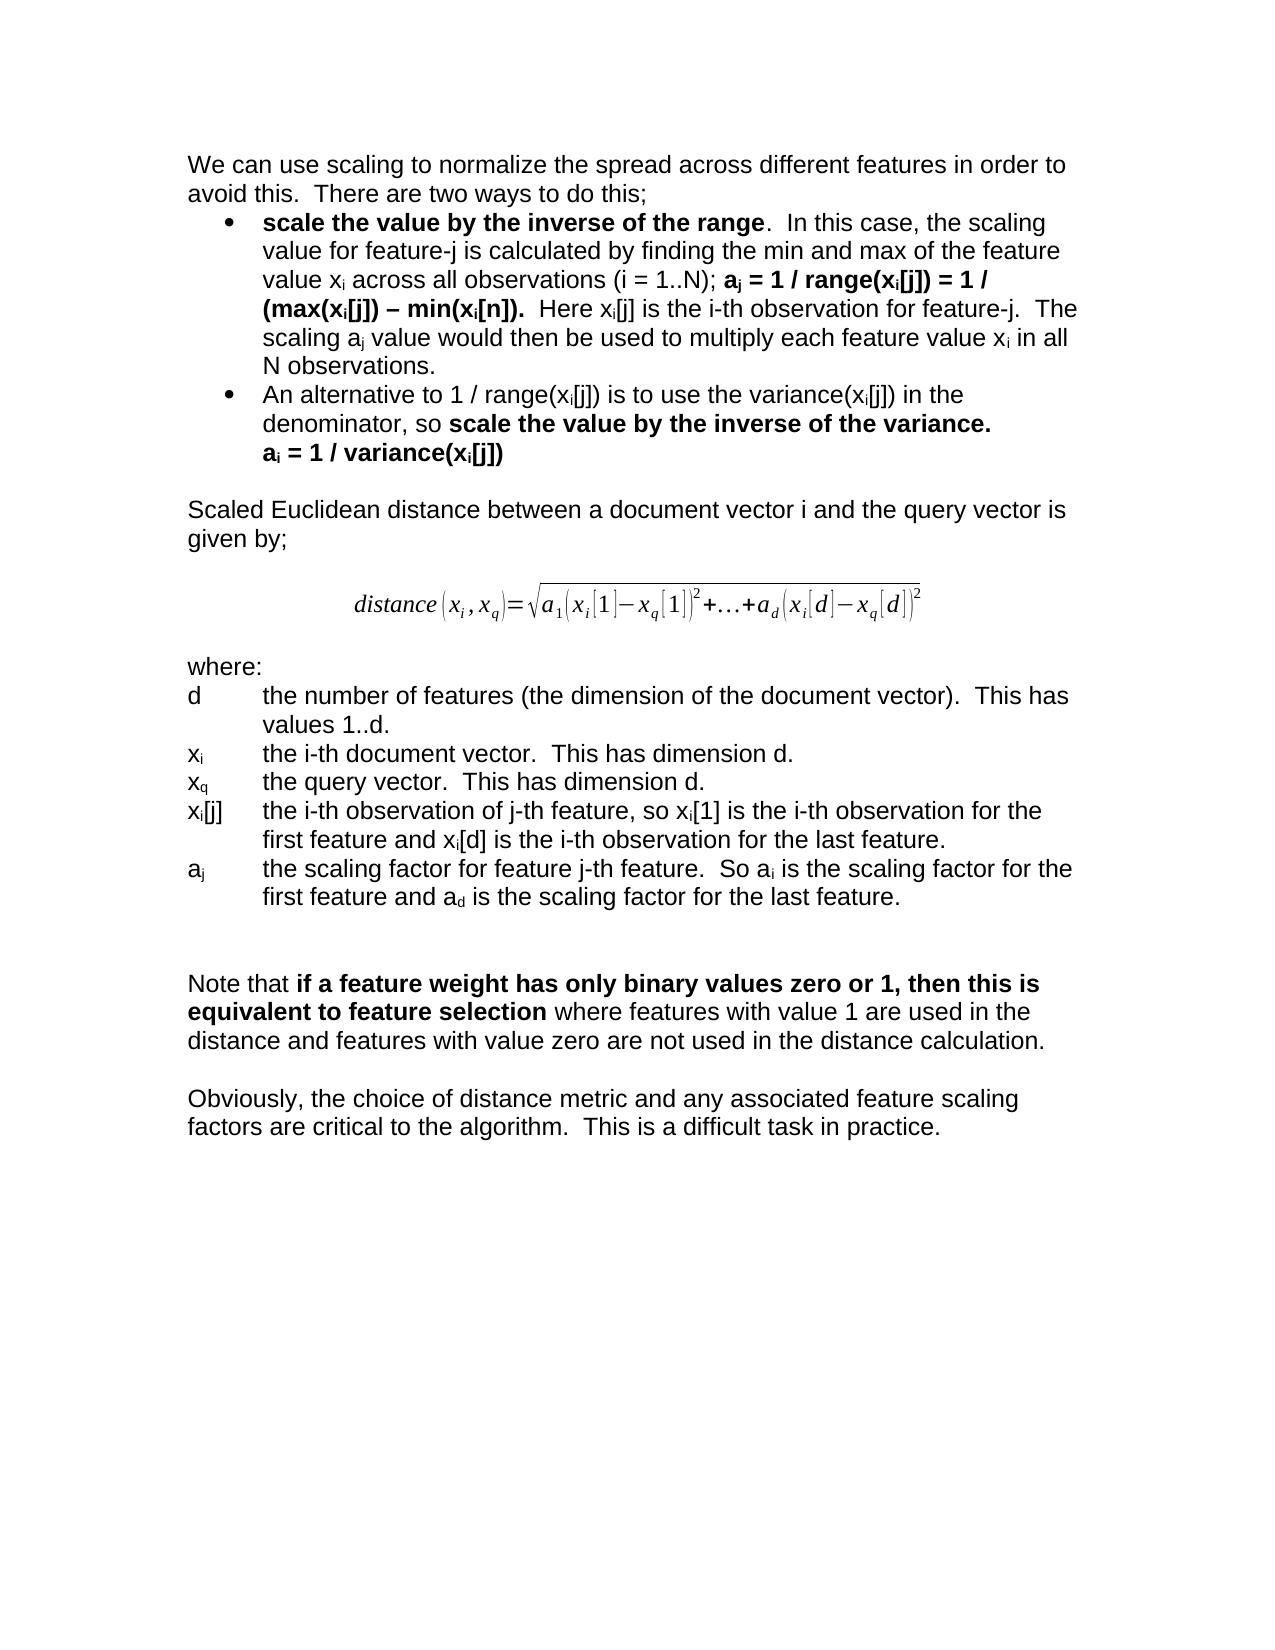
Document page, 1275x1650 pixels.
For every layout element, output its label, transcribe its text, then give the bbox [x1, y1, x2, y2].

text Scaled Euclidean distance between a document vector i and the query vector is given by; [187, 495, 1087, 553]
text xi the i-th document vector. This has dimension d. [187, 739, 1087, 767]
text xi[j] the i-th observation of j-th feature, so xi[1] is the i-th observation for the first feature and xi[d] is the i-th observation for the last feature. [187, 796, 1087, 854]
text Note that if a feature weight has only binary values zero or 1, then this is equivalent to feature selection where features with value 1 are used in the distance and features with value zero are not used in the distance calculation. [187, 969, 1087, 1055]
text where: [187, 652, 1087, 681]
list An alternative to 1 / range(xi[j]) is to use the variance(xi[j]) in the denominator, so scale the value by the inverse of the variance. ai = 1 / variance(xi[j]) [225, 380, 1087, 466]
text xq the query vector. This has dimension d. [187, 767, 1087, 796]
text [187, 150, 1087, 207]
list scale the value by the inverse of the range. In this case, the scaling value for feature-j is calculated by finding the min and max of the feature value xi across all observations (i = 1..N); aj = 1 / range(xi[j]) = 1 / (max(xi[j]) – min(xi[n]). Here xi[j] is the i-th observation for feature-j. The scaling aj value would then be used to multiply each feature value xi in all N observations. [225, 207, 1087, 380]
text aj the scaling factor for feature j-th feature. So ai is the scaling factor for the first feature and ad is the scaling factor for the last feature. [187, 854, 1087, 911]
text d the number of features (the dimension of the document vector). This has values 1..d. [187, 681, 1087, 739]
text Obviously, the choice of distance metric and any associated feature scaling factors are critical to the algorithm. This is a difficult task in practice. [187, 1084, 1087, 1141]
